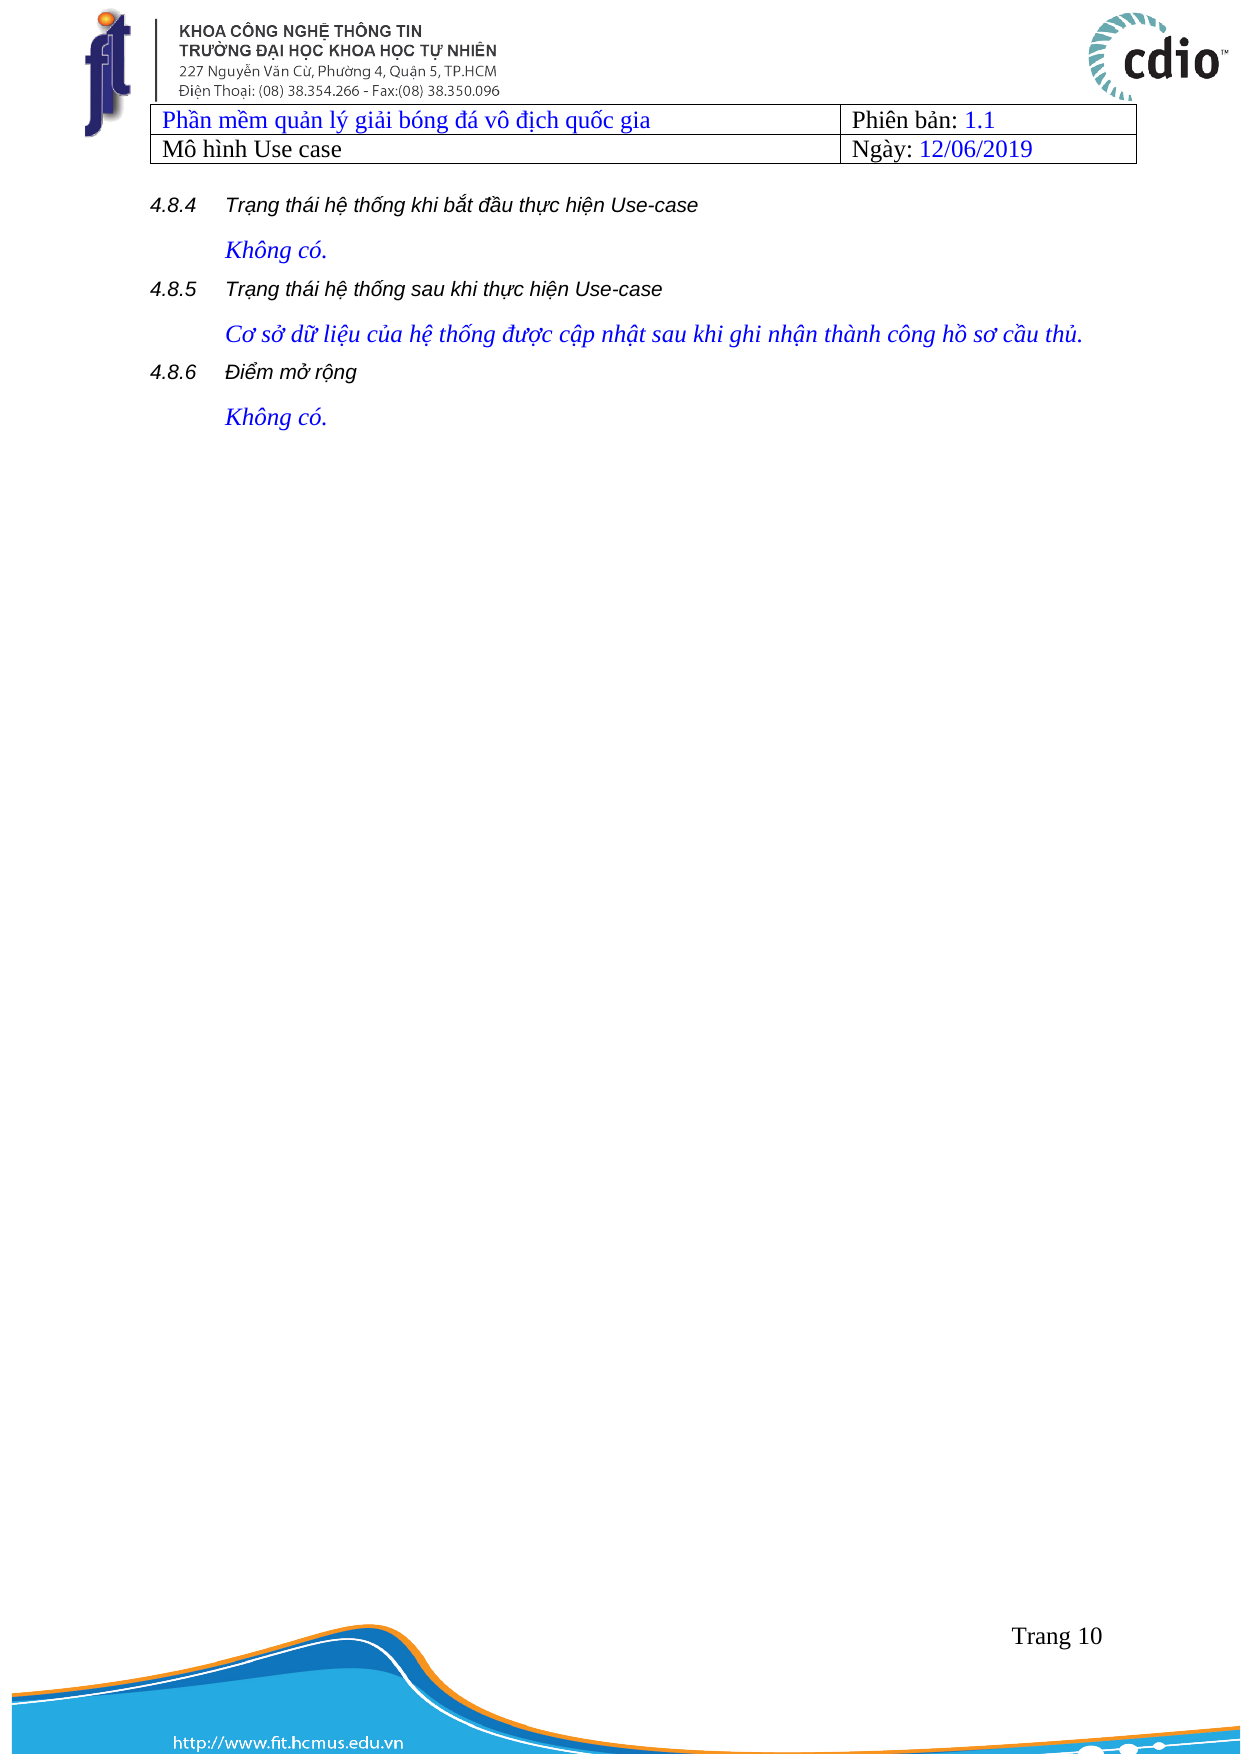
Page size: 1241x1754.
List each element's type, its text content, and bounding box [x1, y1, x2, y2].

subtitle Điểm mở rộng [150, 360, 1090, 384]
subtitle Trạng thái hệ thống sau khi thực hiện Use-case [150, 277, 1090, 301]
picture [151, 105, 840, 134]
picture [841, 105, 1136, 134]
text Cơ sở dữ liệu của hệ thống được cập nhật sau khi ghi nhận thành công hồ sơ cầu thủ. [225, 319, 1090, 347]
picture [841, 135, 1136, 161]
text Không có. [150, 235, 1090, 264]
subtitle Trạng thái hệ thống khi bắt đầu thực hiện Use-case [150, 193, 1090, 217]
text Không có. [150, 402, 1090, 431]
picture [151, 135, 840, 161]
picture [11, 1621, 1241, 1754]
picture [61, 1, 1241, 161]
